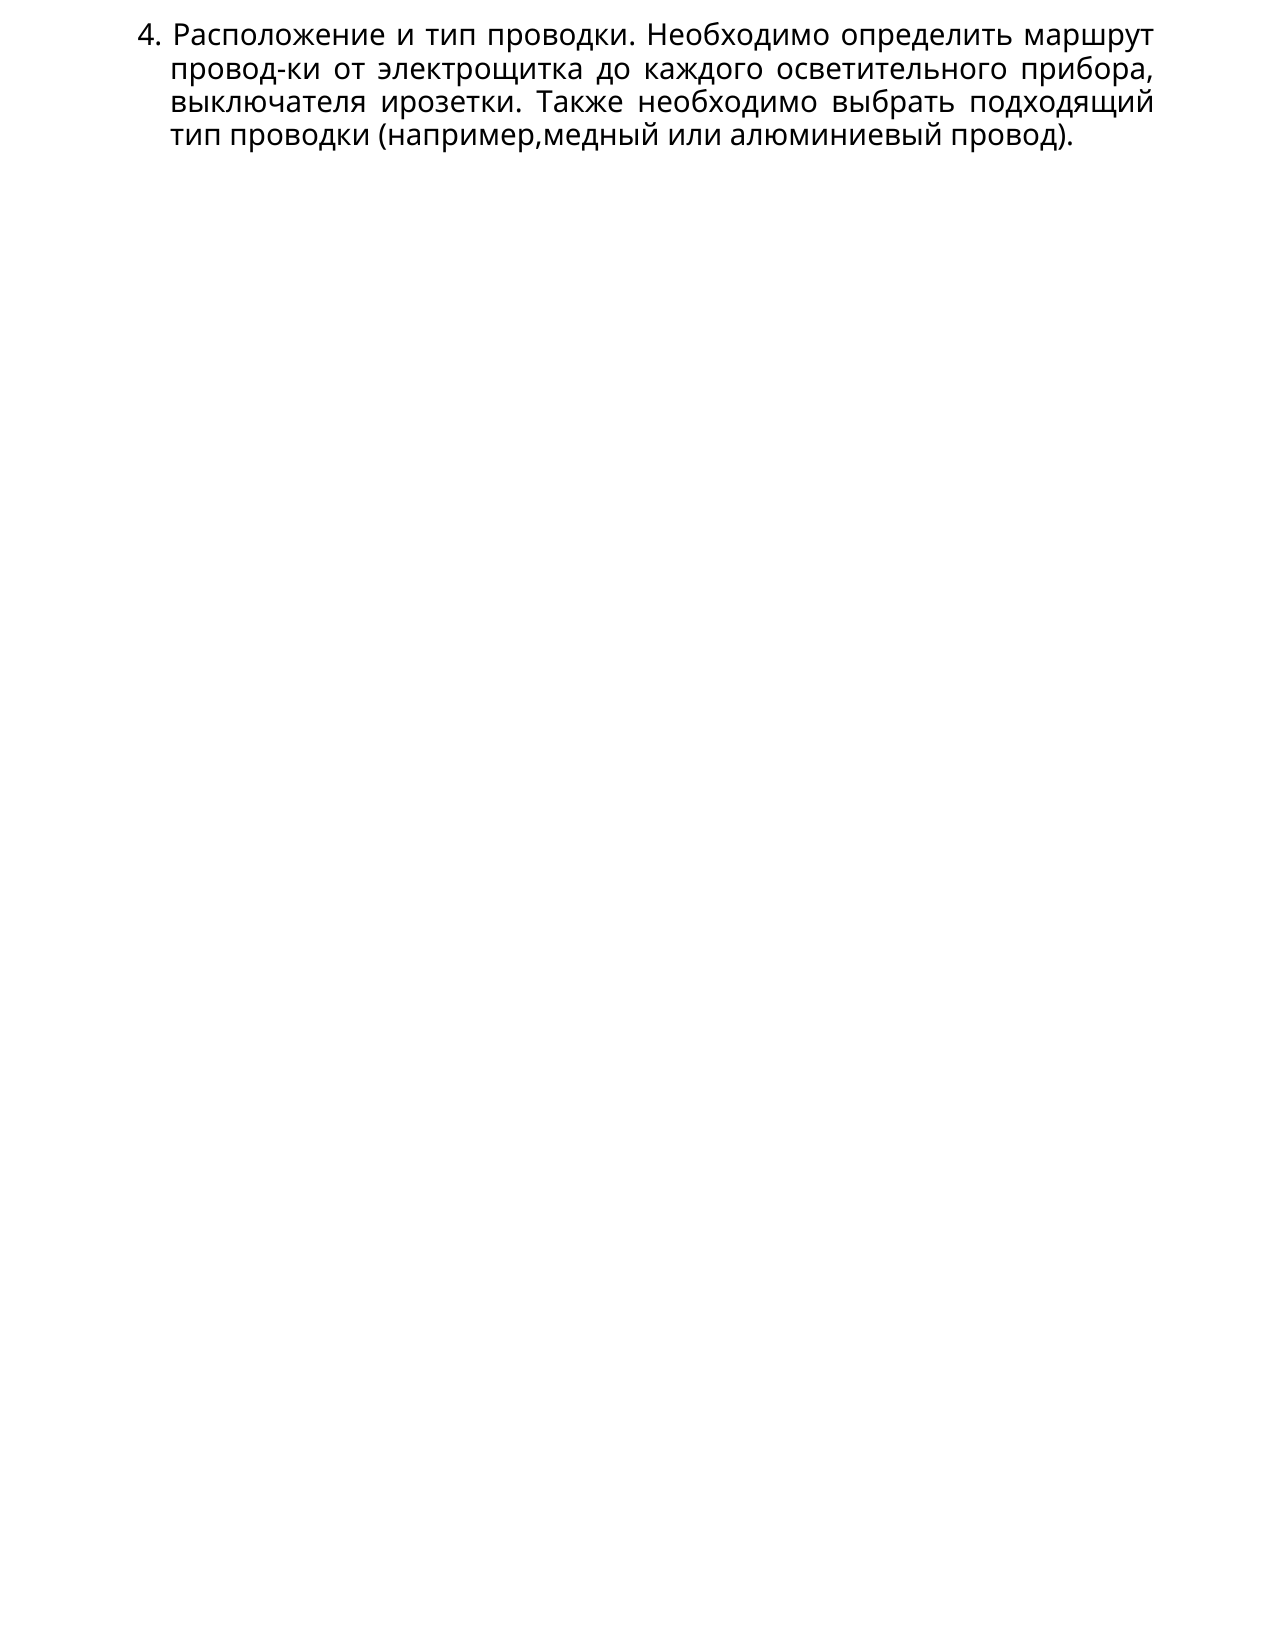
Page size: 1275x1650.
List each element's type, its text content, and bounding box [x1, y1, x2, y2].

text 4. Расположение и тип проводки. Необходимо определить маршрут провод-ки от электрощитка до каждого осветительного прибора, выключателя ирозетки. Также необходимо выбрать подходящий тип проводки (например,медный или алюминиевый провод). [137, 19, 1156, 152]
